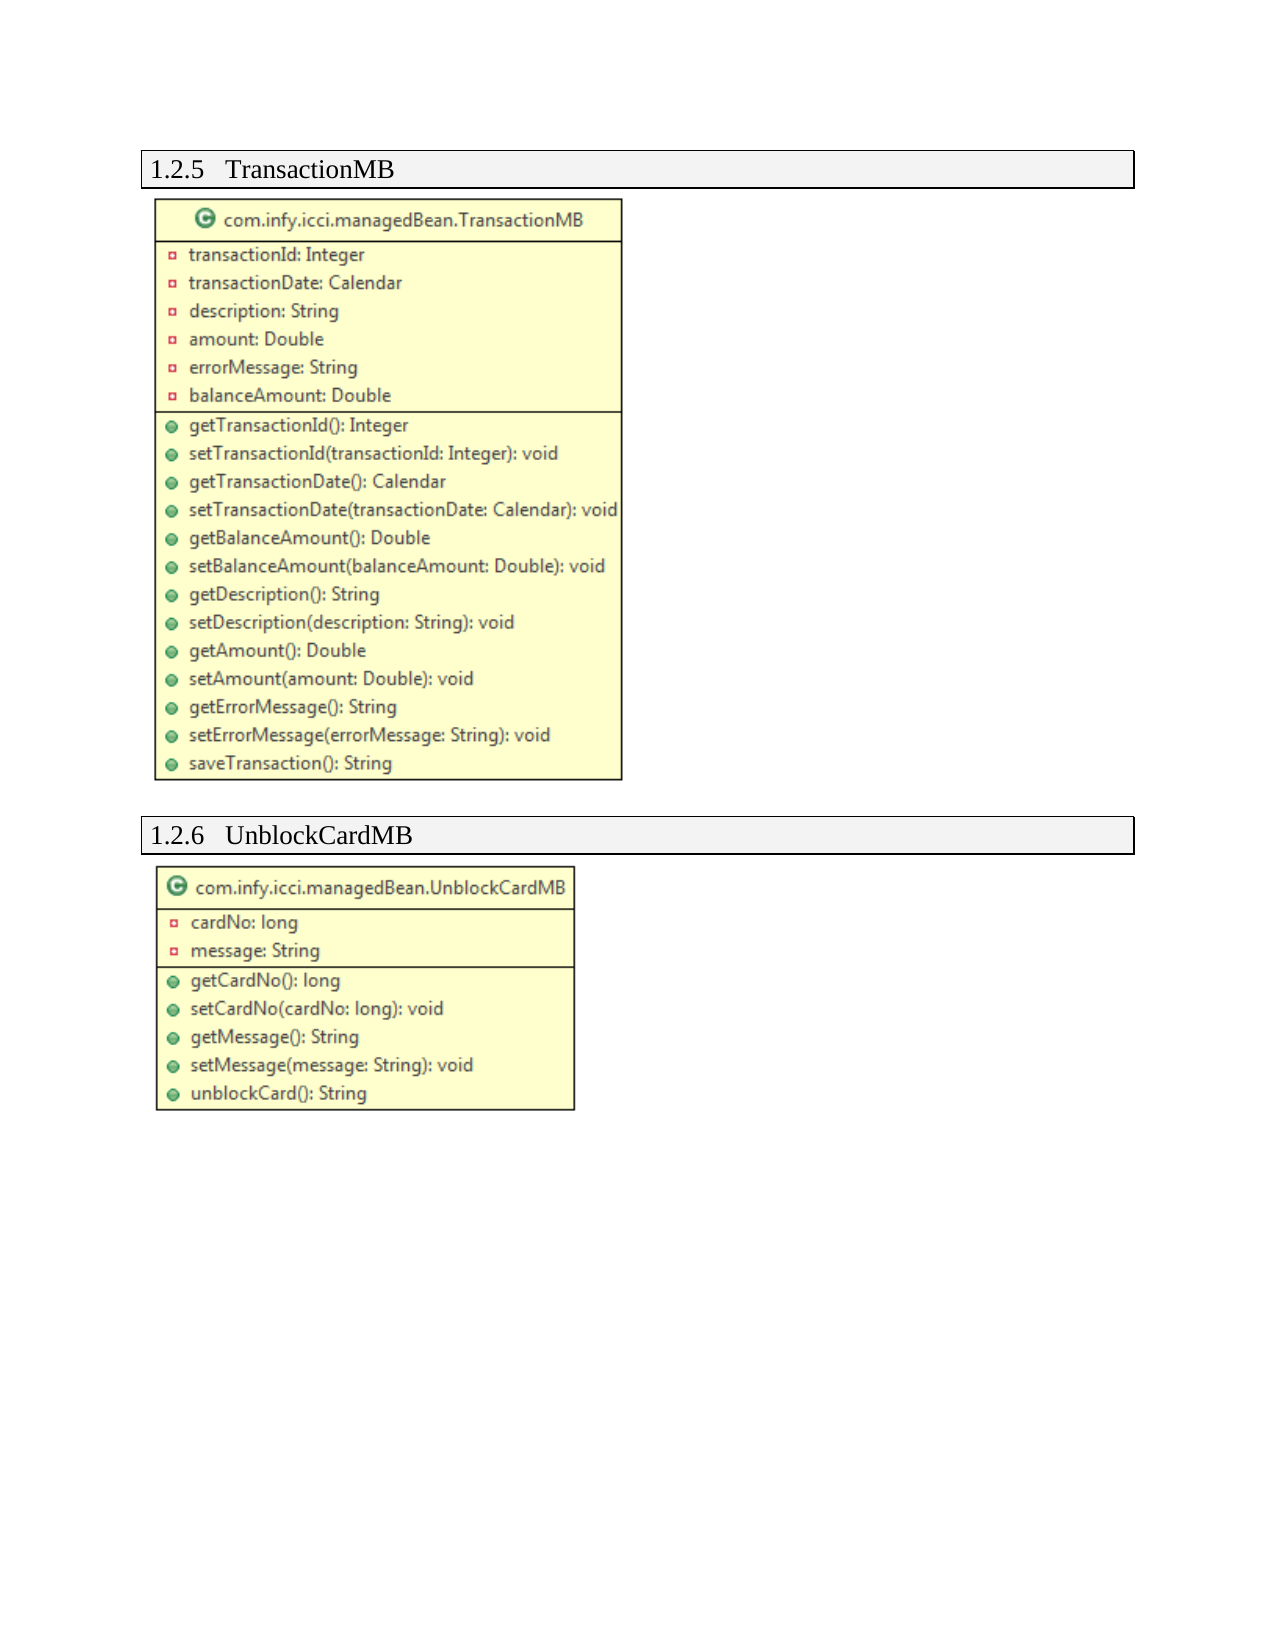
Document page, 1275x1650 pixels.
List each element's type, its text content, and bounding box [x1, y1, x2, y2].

subtitle TransactionMB [142, 151, 1133, 187]
picture [150, 861, 580, 1114]
subtitle UnblockCardMB [142, 817, 1133, 853]
picture [150, 194, 629, 787]
